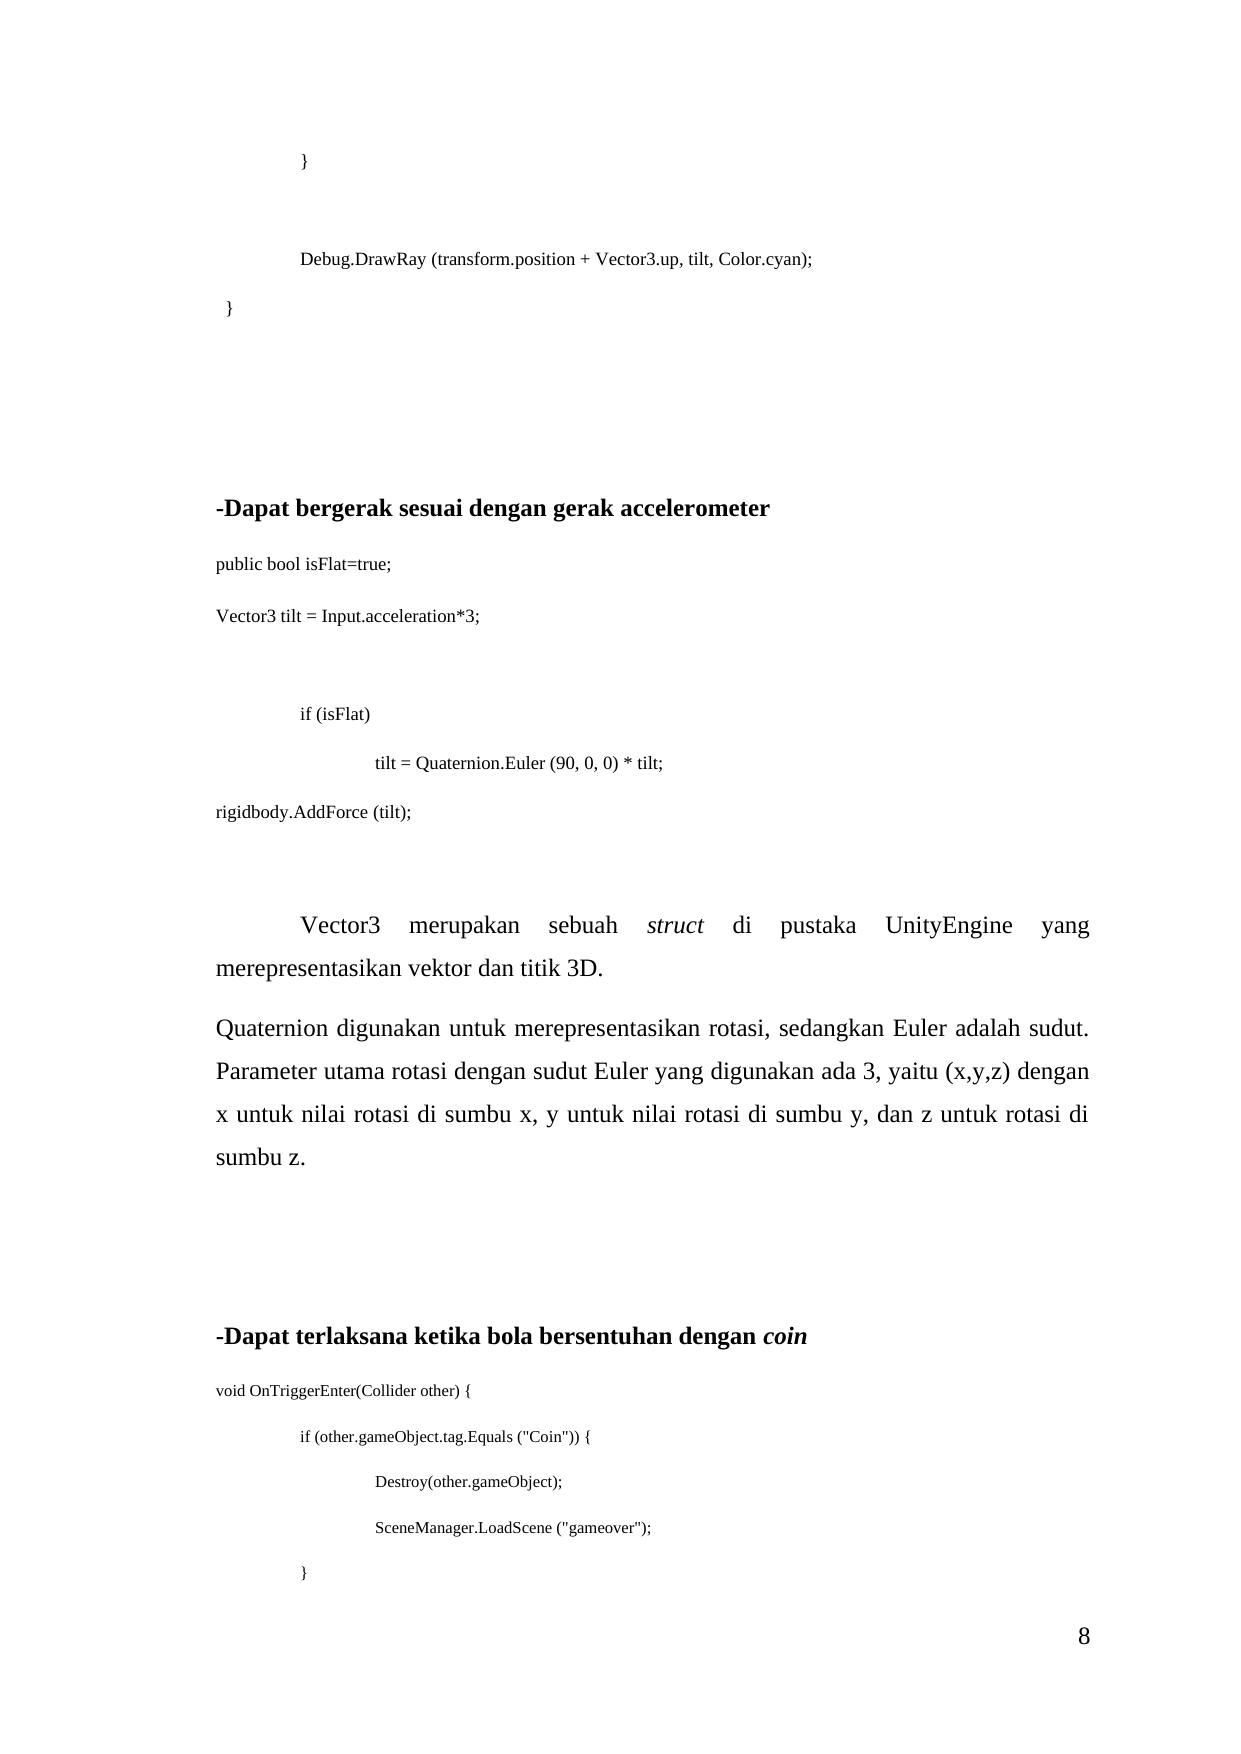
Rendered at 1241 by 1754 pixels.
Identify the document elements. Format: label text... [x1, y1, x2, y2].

text Debug.DrawRay (transform.position + Vector3.up, tilt, Color.cyan); [216, 248, 1090, 269]
text rigidbody.AddForce (tilt); [216, 801, 1090, 822]
text } [216, 297, 1090, 318]
text } [216, 150, 1090, 172]
text if (isFlat) [216, 703, 1090, 724]
text -Dapat terlaksana ketika bola bersentuhan dengan coin [216, 1321, 1090, 1350]
text Vector3 tilt = Input.acceleration*3; [216, 605, 1090, 627]
text public bool isFlat=true; [216, 552, 1090, 574]
text Destroy(other.gameObject); [216, 1472, 1090, 1491]
text SceneManager.LoadScene ("gameover"); [216, 1517, 1090, 1537]
text tilt = Quaternion.Euler (90, 0, 0) * tilt; [216, 752, 1090, 773]
text Vector3 merupakan sebuah struct di pustaka UnityEngine yang merepresentasikan vektor dan titik 3D. [216, 910, 1090, 982]
text Quaternion digunakan untuk merepresentasikan rotasi, sedangkan Euler adalah sudut. Parameter utama rotasi dengan sudut Euler yang digunakan ada 3, yaitu (x,y,z) dengan x untuk nilai rotasi di sumbu x, y untuk nilai rotasi di sumbu y, dan z untuk rotasi di sumbu z. [216, 1013, 1090, 1171]
text void OnTriggerEnter(Collider other) { [216, 1381, 1090, 1400]
text if (other.gameObject.tag.Equals ("Coin")) { [216, 1427, 1090, 1446]
text } [216, 1563, 1090, 1582]
text -Dapat bergerak sesuai dengan gerak accelerometer [216, 493, 1090, 521]
